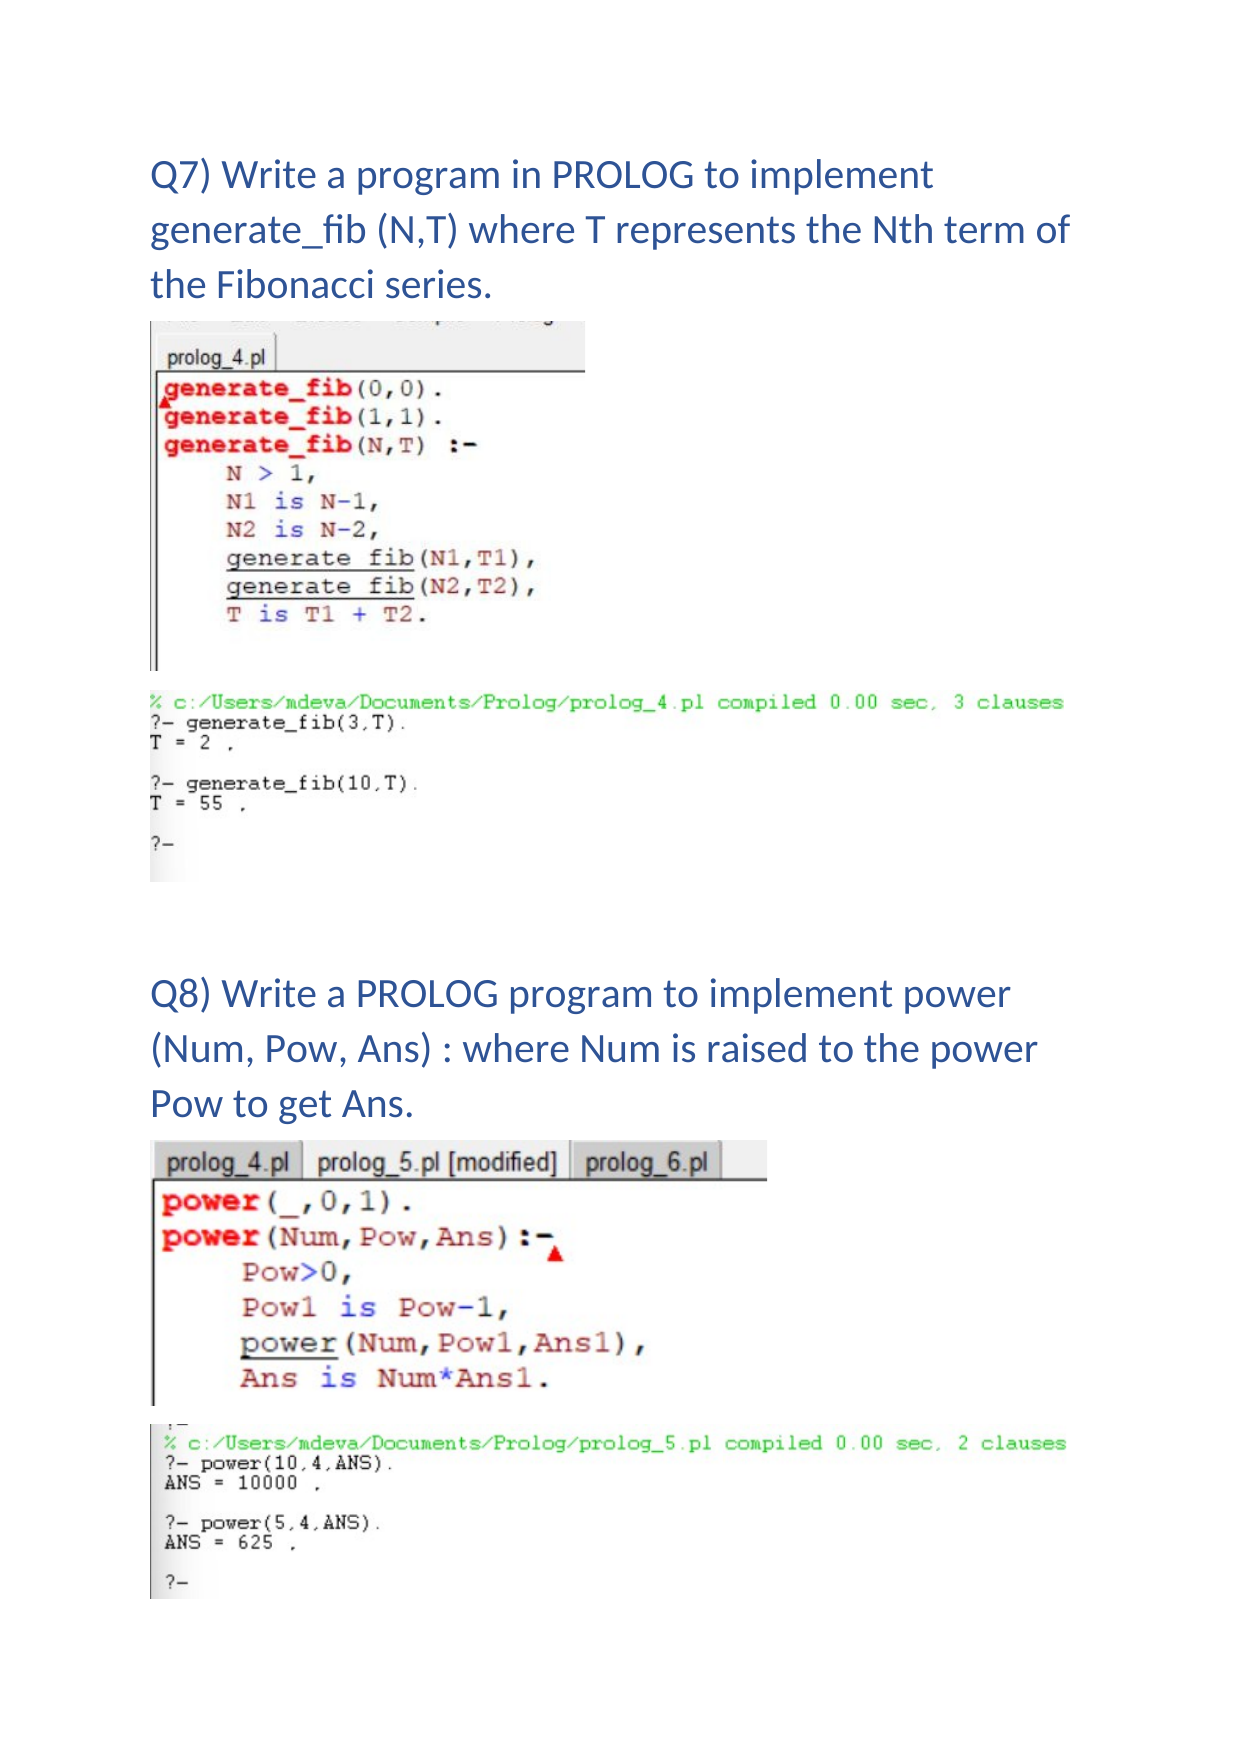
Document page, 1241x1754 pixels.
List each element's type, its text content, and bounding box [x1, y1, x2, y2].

picture [150, 1424, 1067, 1599]
text Q8) Write a PROLOG program to implement power (Num, Pow, Ans) : where Num is raised to the power Pow to get Ans. [150, 967, 1087, 1128]
picture [150, 321, 586, 671]
text Q7) Write a program in PROLOG to implement generate_fib (N,T) where T represents the Nth term of the Fibonacci series. [150, 148, 1093, 309]
picture [150, 690, 1064, 882]
picture [150, 1140, 768, 1406]
